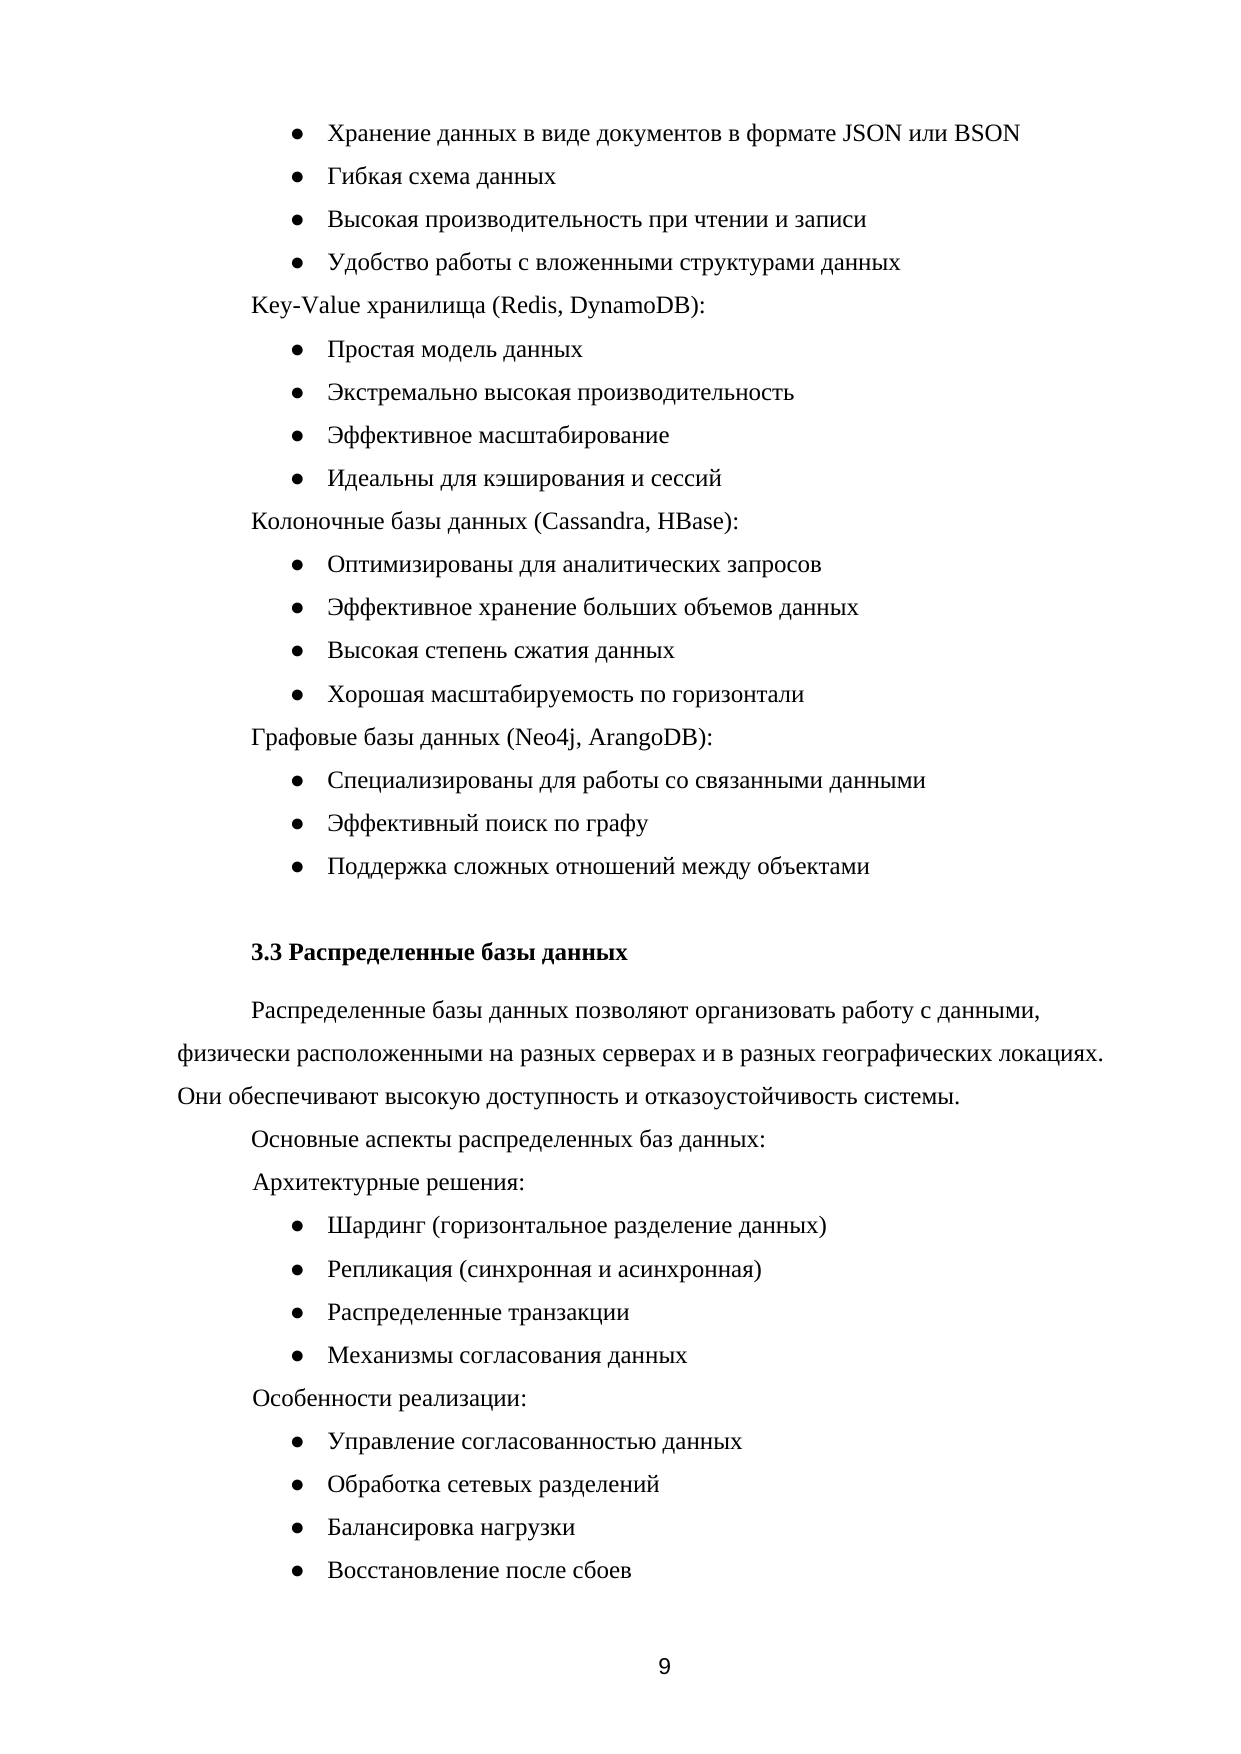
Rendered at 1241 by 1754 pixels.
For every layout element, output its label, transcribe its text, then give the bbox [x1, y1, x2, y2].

text Колоночные базы данных (Cassandra, HBase): [177, 506, 1152, 535]
list Высокая производительность при чтении и записи [289, 204, 1152, 233]
text Key-Value хранилища (Redis, DynamoDB): [177, 291, 1152, 319]
list Хорошая масштабируемость по горизонтали [289, 679, 1152, 707]
list Управление согласованностью данных [289, 1426, 1152, 1455]
list Экстремально высокая производительность [289, 377, 1152, 406]
list Высокая степень сжатия данных [289, 636, 1152, 664]
list Гибкая схема данных [289, 161, 1152, 190]
list Распределенные транзакции [289, 1297, 1152, 1326]
text Графовые базы данных (Neo4j, ArangoDB): [177, 722, 1152, 751]
text Архитектурные решения: [252, 1167, 1152, 1196]
list Специализированы для работы со связанными данными [289, 765, 1152, 794]
list Механизмы согласования данных [289, 1340, 1152, 1369]
list Поддержка сложных отношений между объектами [289, 851, 1152, 880]
list Оптимизированы для аналитических запросов [289, 549, 1152, 578]
list Репликация (синхронная и асинхронная) [289, 1254, 1152, 1282]
text Основные аспекты распределенных баз данных: [177, 1124, 1152, 1153]
list Эффективный поиск по графу [289, 808, 1152, 837]
list Простая модель данных [289, 334, 1152, 362]
text Распределенные базы данных позволяют организовать работу с данными, физически расположенными на разных серверах и в разных географических локациях. Они обеспечивают высокую доступность и отказоустойчивость системы. [177, 995, 1152, 1110]
list Балансировка нагрузки [289, 1512, 1152, 1541]
text Особенности реализации: [252, 1383, 1152, 1412]
list Восстановление после сбоев [289, 1556, 1152, 1584]
list Идеальны для кэширования и сессий [289, 463, 1152, 492]
list Эффективное хранение больших объемов данных [289, 592, 1152, 621]
list Шардинг (горизонтальное разделение данных) [289, 1211, 1152, 1239]
list Эффективное масштабирование [289, 420, 1152, 449]
list Хранение данных в виде документов в формате JSON или BSON [289, 118, 1152, 147]
text 3.3 Распределенные базы данных [177, 937, 1152, 966]
list Обработка сетевых разделений [289, 1469, 1152, 1498]
list Удобство работы с вложенными структурами данных [289, 247, 1152, 276]
